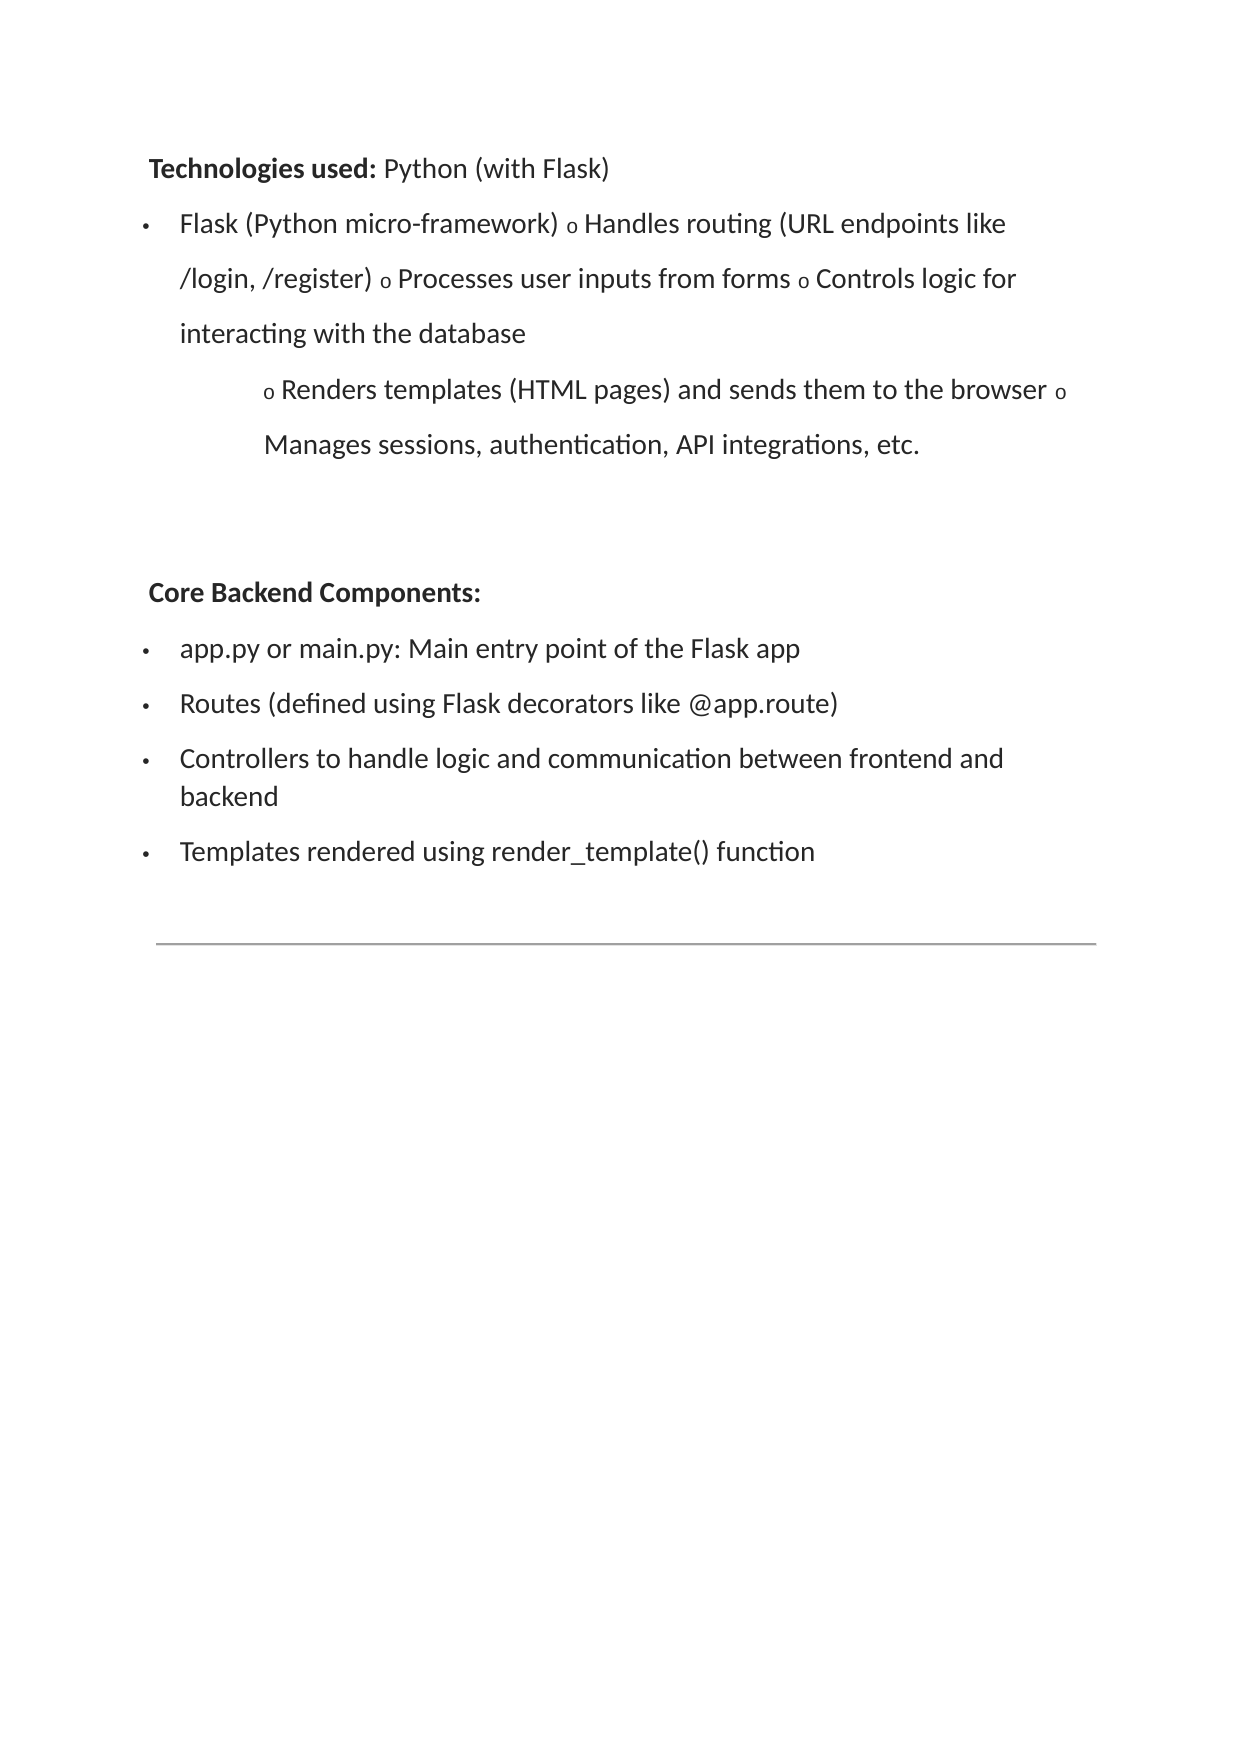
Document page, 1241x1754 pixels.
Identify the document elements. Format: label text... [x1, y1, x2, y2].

text Core Backend Components: [148, 574, 1031, 610]
list Controllers to handle logic and communication between frontend and backend [142, 740, 1086, 814]
list app.py or main.py: Main entry point of the Flask app [142, 630, 1086, 665]
list Routes (defined using Flask decorators like @app.route) [142, 685, 1086, 721]
list Templates rendered using render_template() function [142, 833, 1086, 869]
text Technologies used: Python (with Flask) [148, 150, 1086, 186]
text o Renders templates (HTML pages) and sends them to the browser o Manages sessions, authentication, API integrations, etc. [263, 371, 1086, 462]
list Flask (Python micro-framework) o Handles routing (URL endpoints like /login, /register) o Processes user inputs from forms o Controls logic for interacting with the database [142, 205, 1086, 351]
